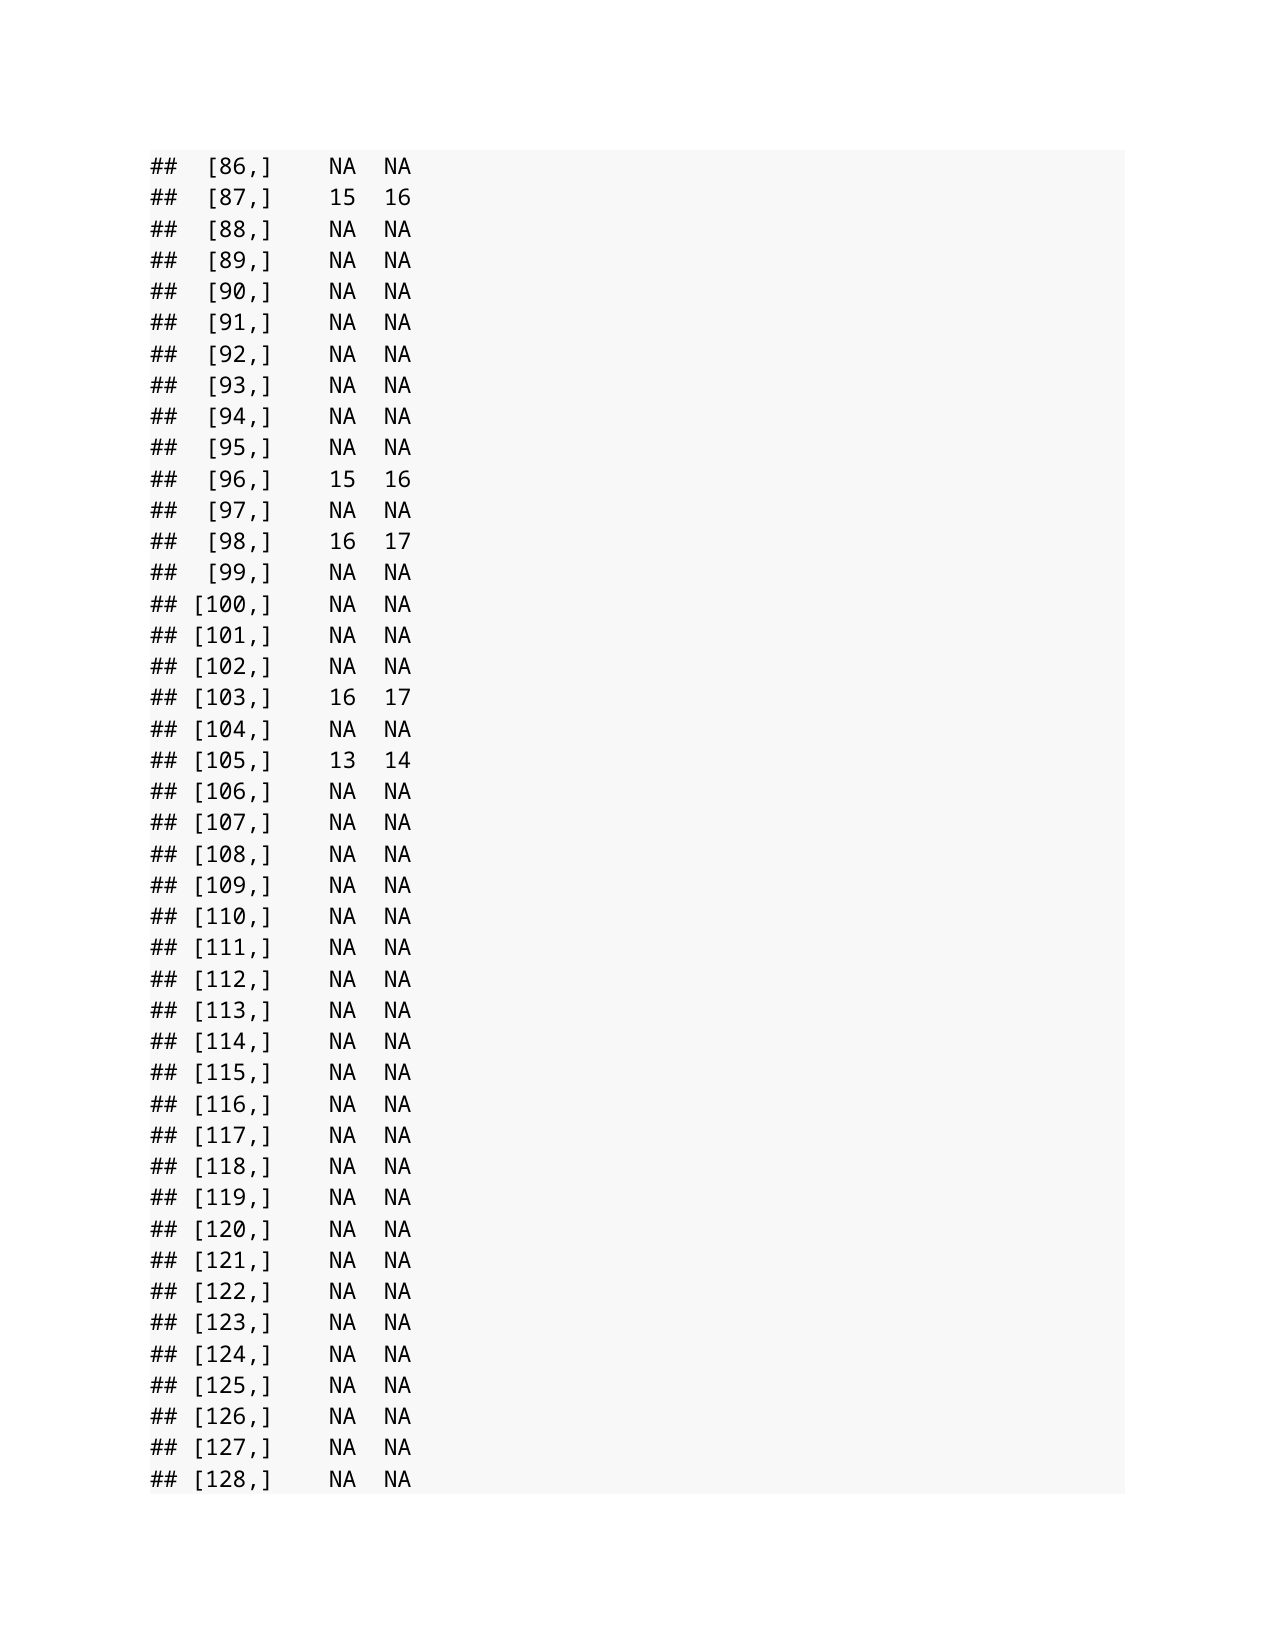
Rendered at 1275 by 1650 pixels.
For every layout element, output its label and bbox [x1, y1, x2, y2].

text [150, 150, 1125, 1494]
